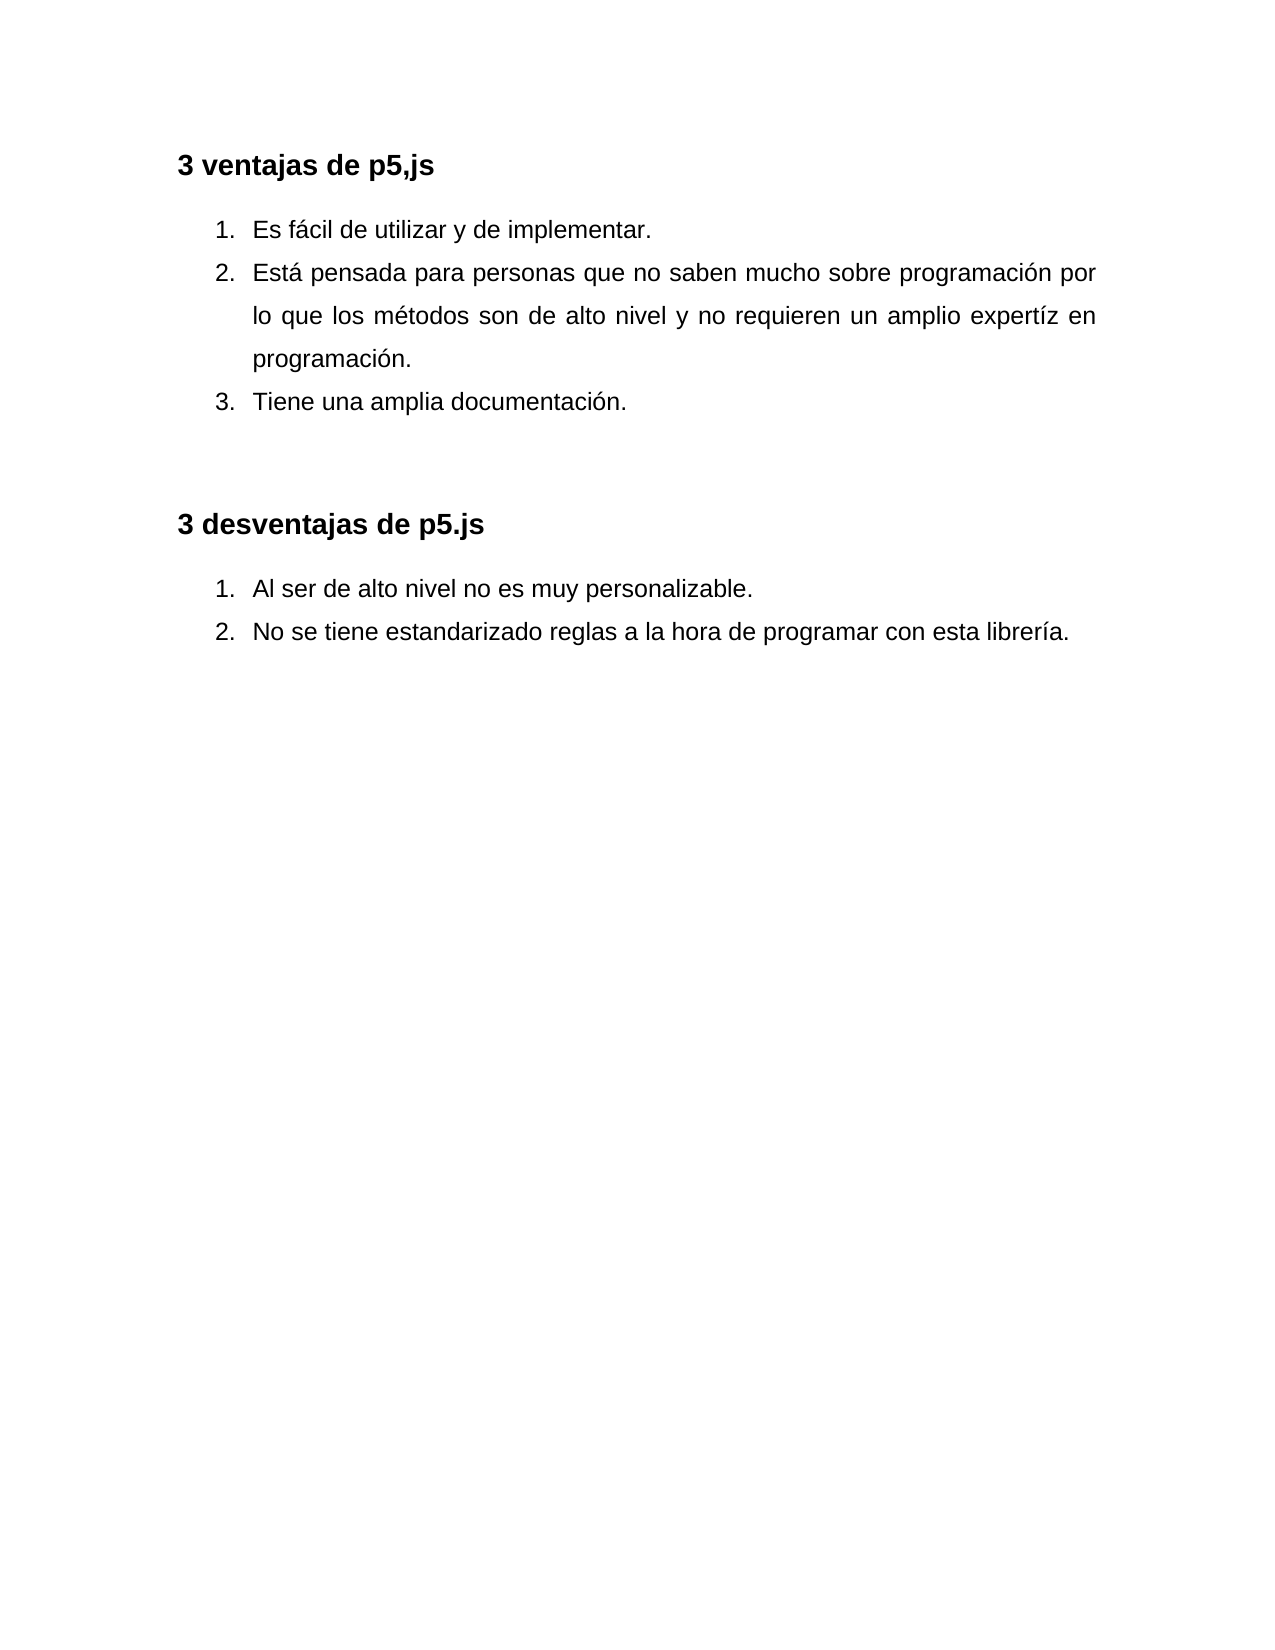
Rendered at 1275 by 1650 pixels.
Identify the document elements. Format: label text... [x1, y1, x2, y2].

list Es fácil de utilizar y de implementar. [215, 214, 1098, 243]
list No se tiene estandarizado reglas a la hora de programar con esta librería. [215, 617, 1098, 646]
list Está pensada para personas que no saben mucho sobre programación por lo que los métodos son de alto nivel y no requieren un amplio expertíz en programación. [215, 258, 1098, 373]
list Al ser de alto nivel no es muy personalizable. [215, 574, 1098, 602]
list Tiene una amplia documentación. [215, 387, 1098, 416]
text 3 ventajas de p5,js [177, 148, 1098, 181]
text 3 desventajas de p5.js [177, 507, 1098, 540]
